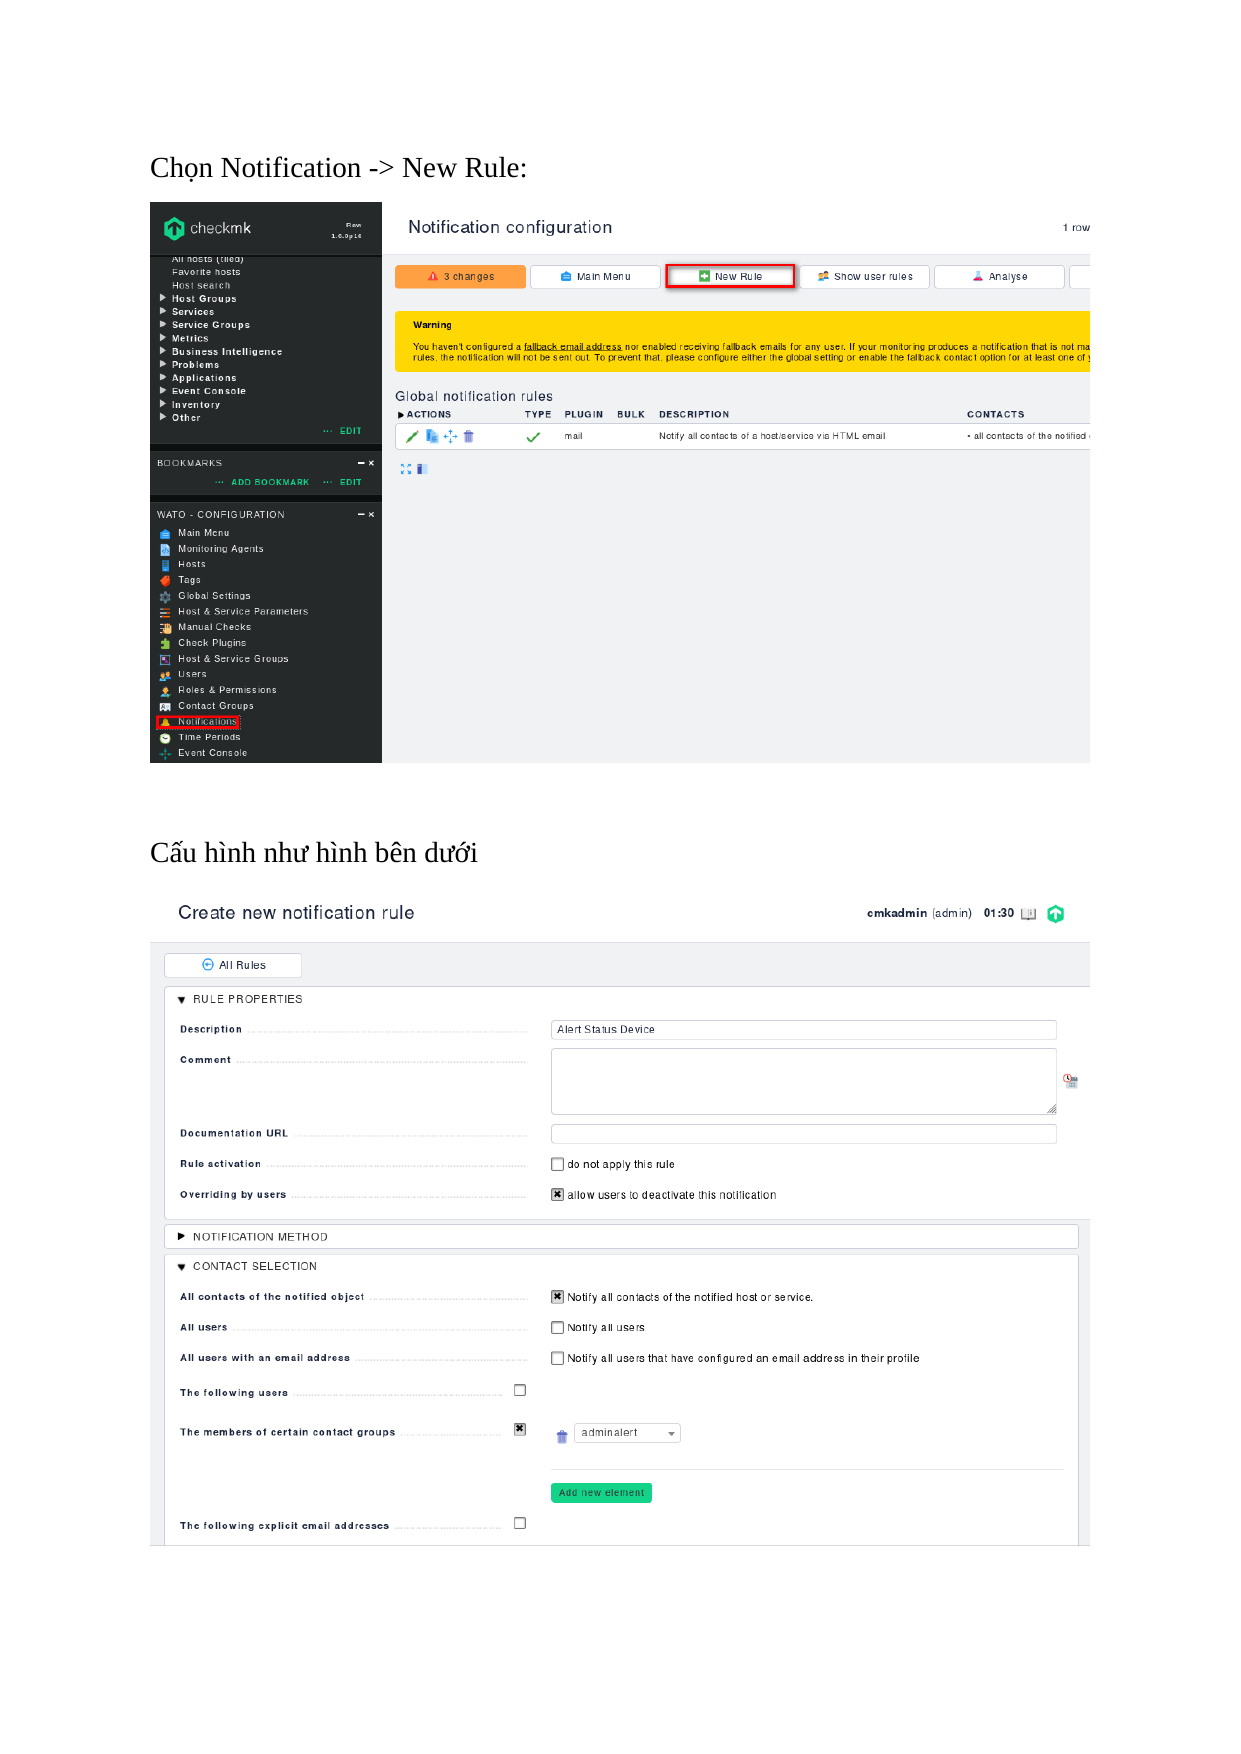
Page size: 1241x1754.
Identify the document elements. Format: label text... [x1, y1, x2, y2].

text Chọn Notification -> New Rule: [150, 150, 1090, 183]
picture [150, 202, 1091, 763]
text Cấu hình như hình bên dưới [150, 835, 1090, 868]
picture [150, 887, 1091, 1546]
